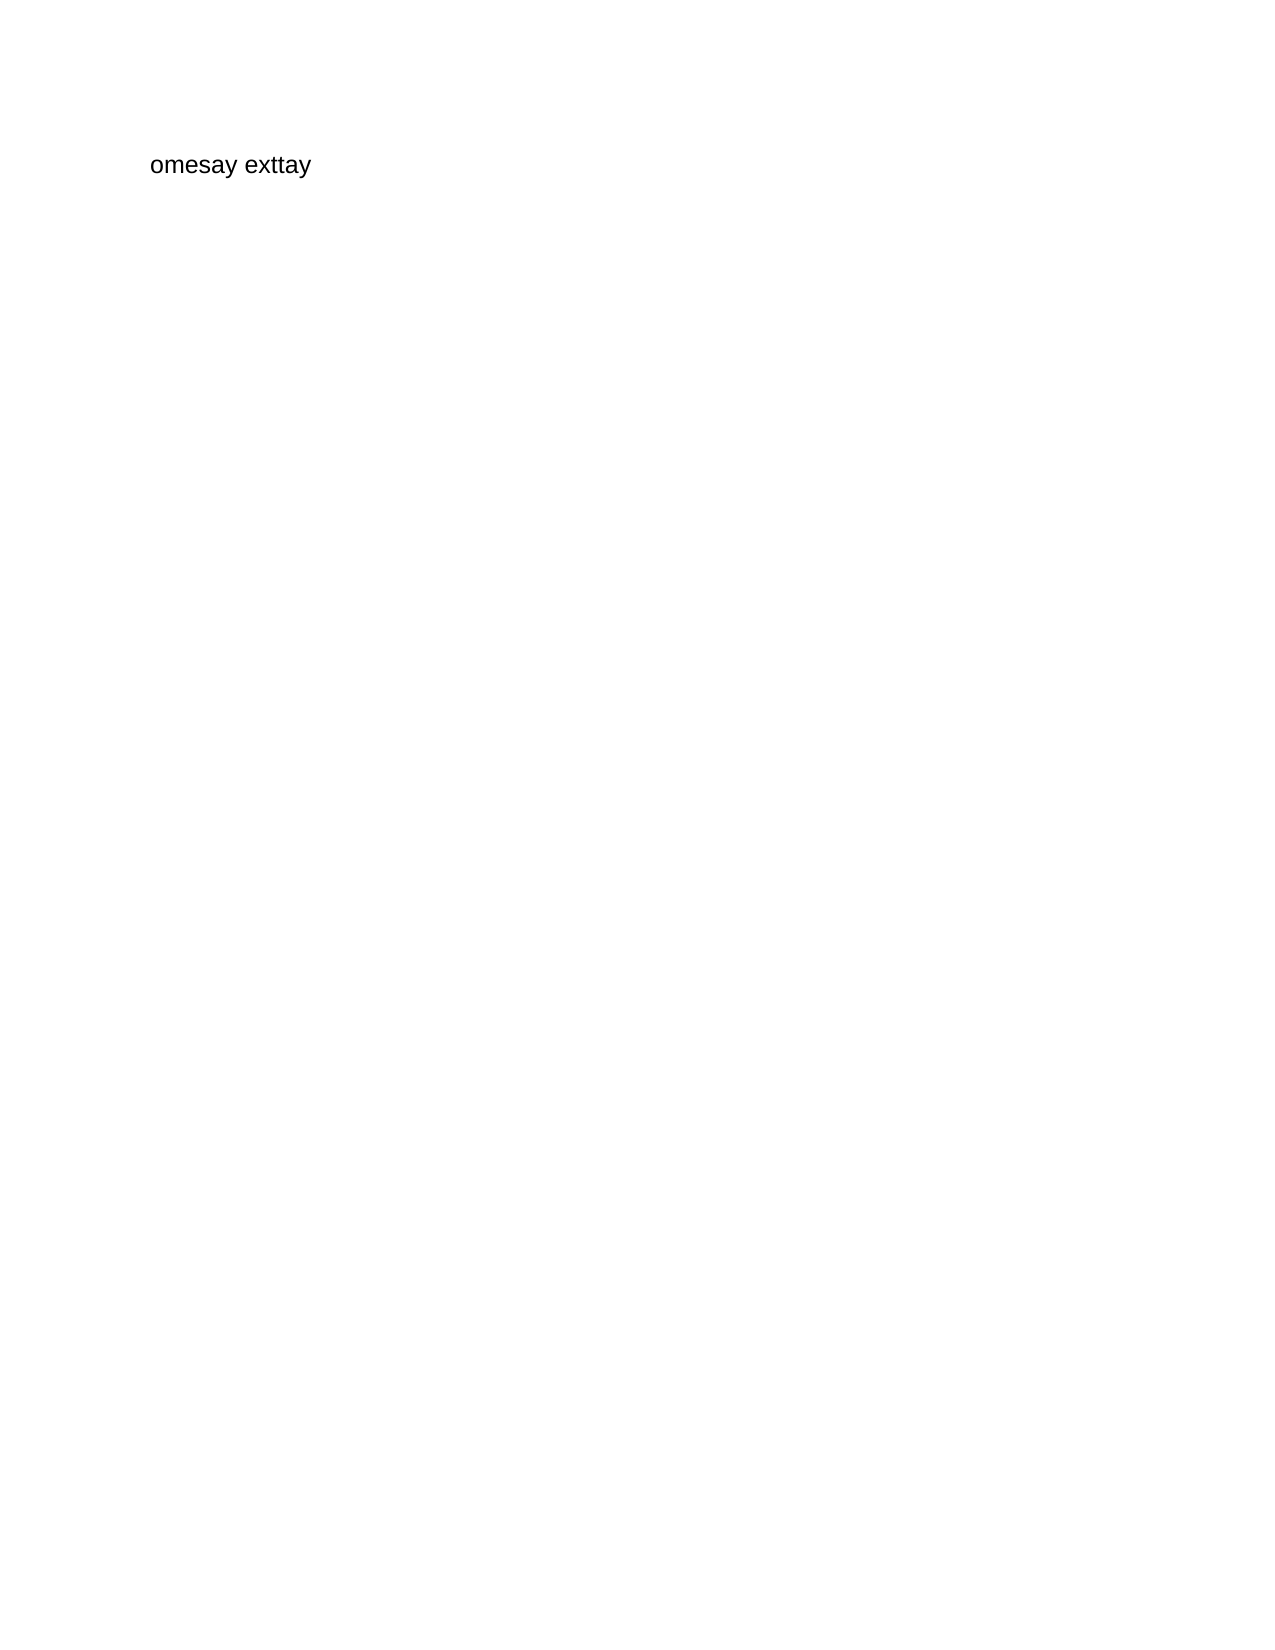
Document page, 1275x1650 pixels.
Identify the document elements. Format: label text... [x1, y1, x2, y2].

text omesay exttay [150, 150, 1125, 179]
